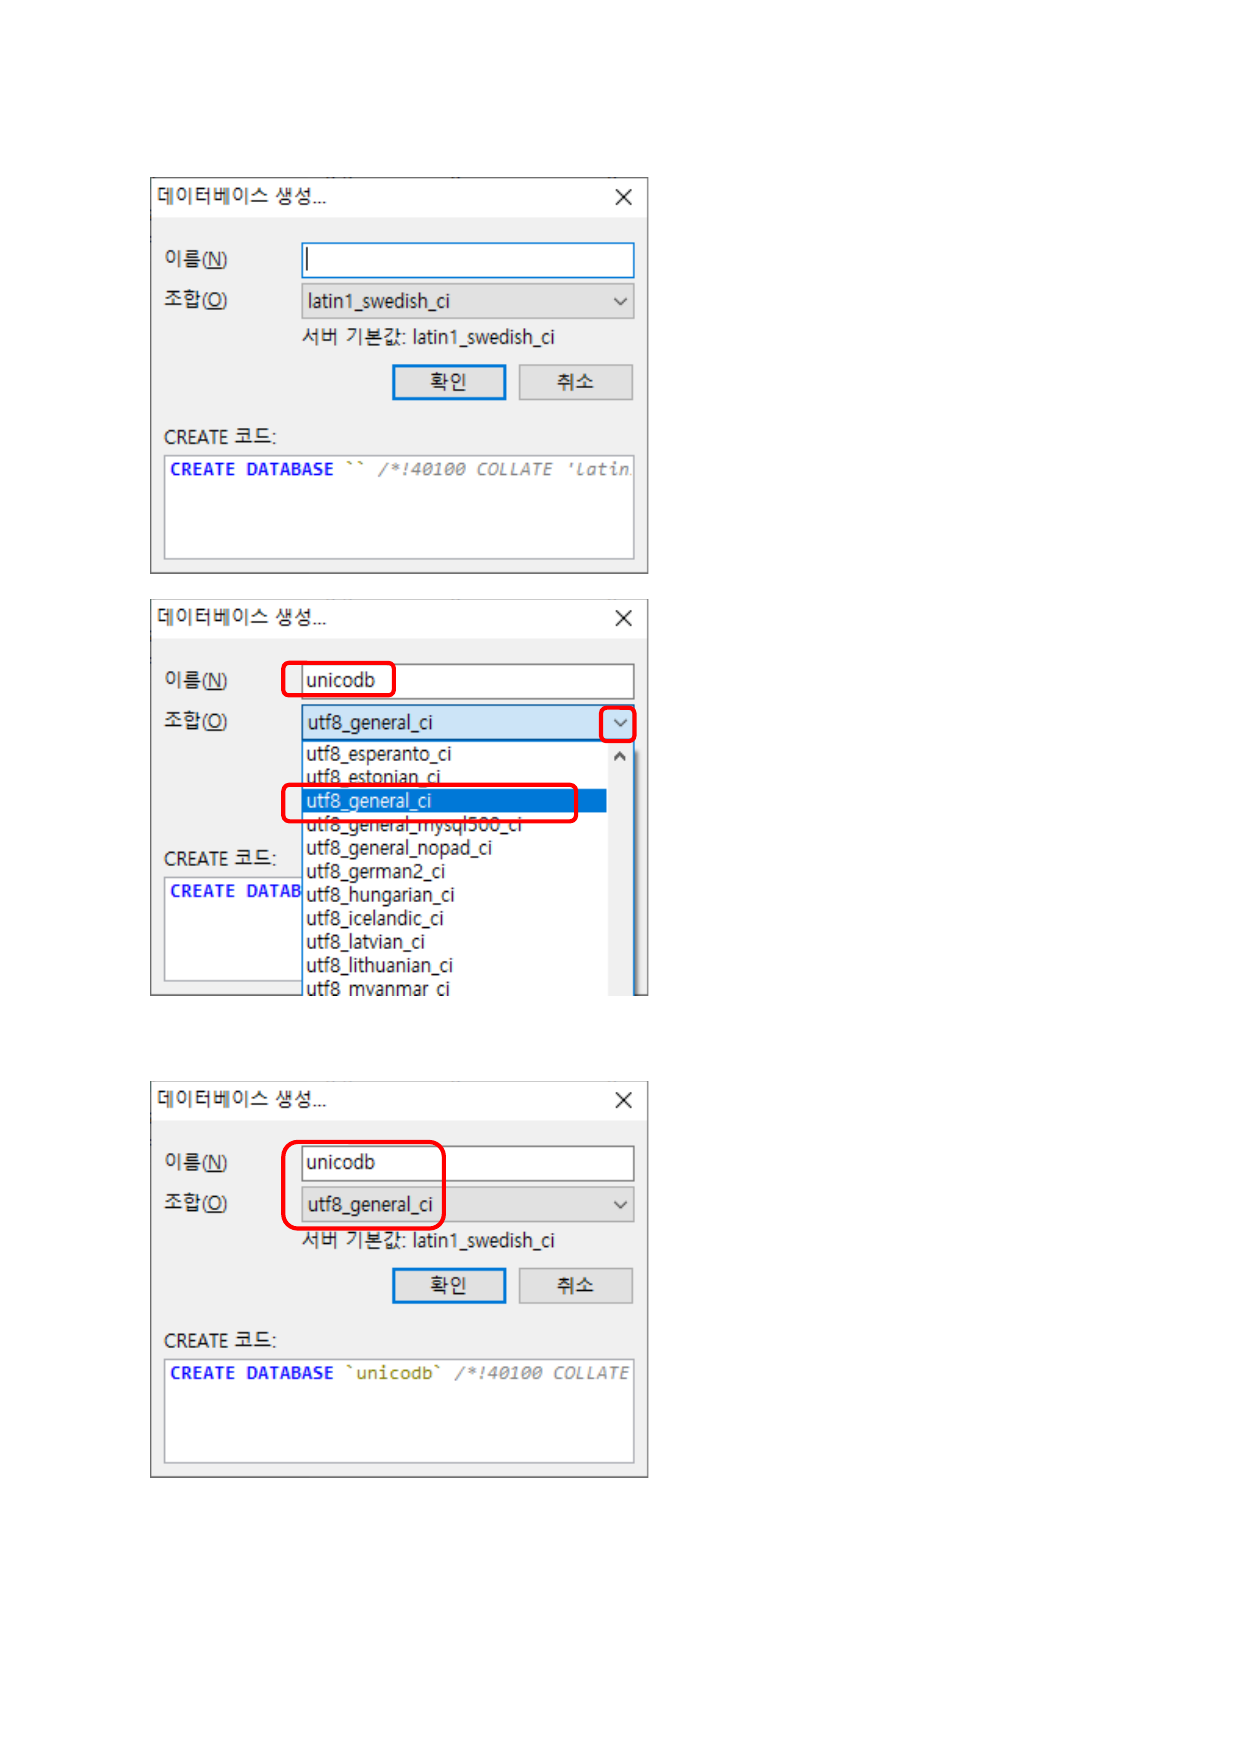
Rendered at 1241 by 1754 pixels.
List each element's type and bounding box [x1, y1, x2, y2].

picture [150, 177, 649, 574]
picture [150, 599, 649, 996]
picture [150, 1081, 649, 1478]
